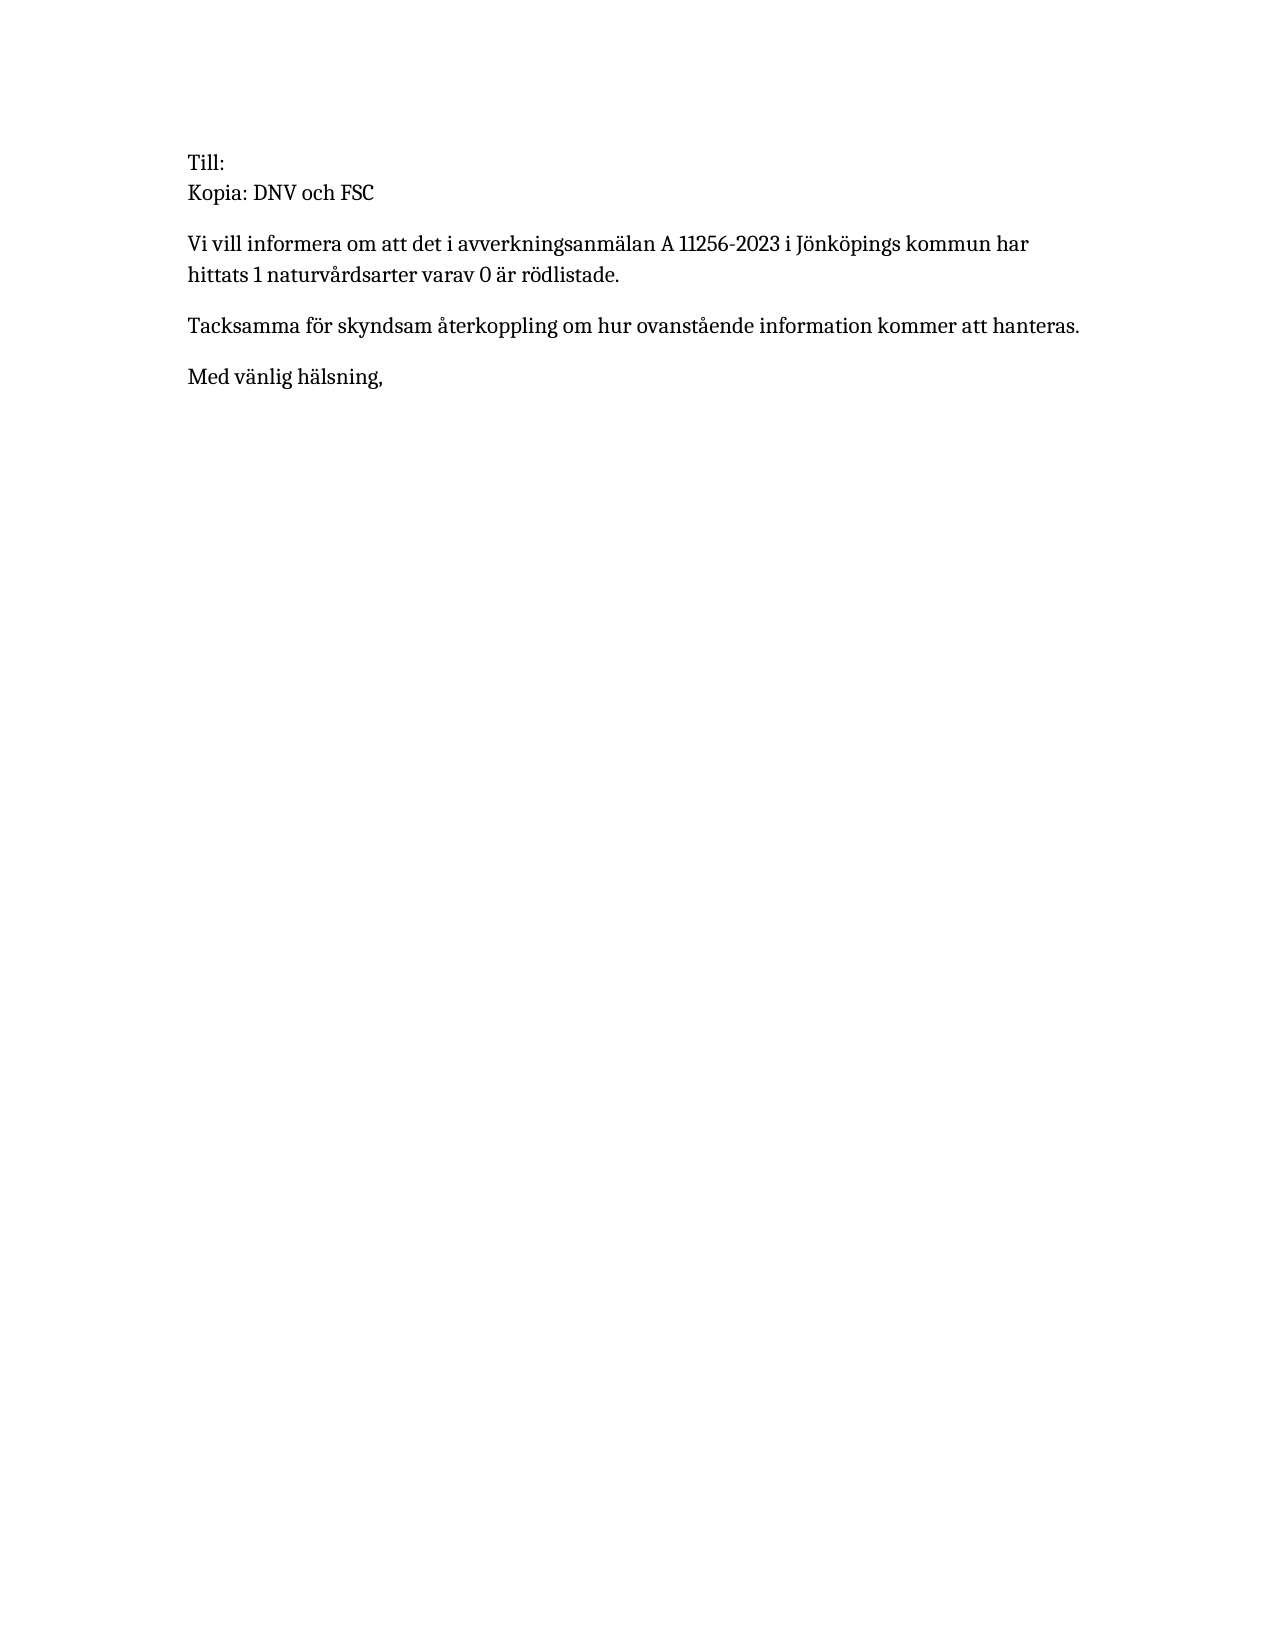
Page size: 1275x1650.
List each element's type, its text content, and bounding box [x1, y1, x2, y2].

text Med vänlig hälsning, [187, 363, 1087, 420]
text Vi vill informera om att det i avverkningsanmälan A 11256-2023 i Jönköpings kommun har hittats 1 naturvårdsarter varav 0 är rödlistade. [187, 231, 1087, 288]
text Till: Kopia: DNV och FSC [187, 150, 1087, 207]
text Tacksamma för skyndsam återkoppling om hur ovanstående information kommer att hanteras. [187, 312, 1087, 339]
